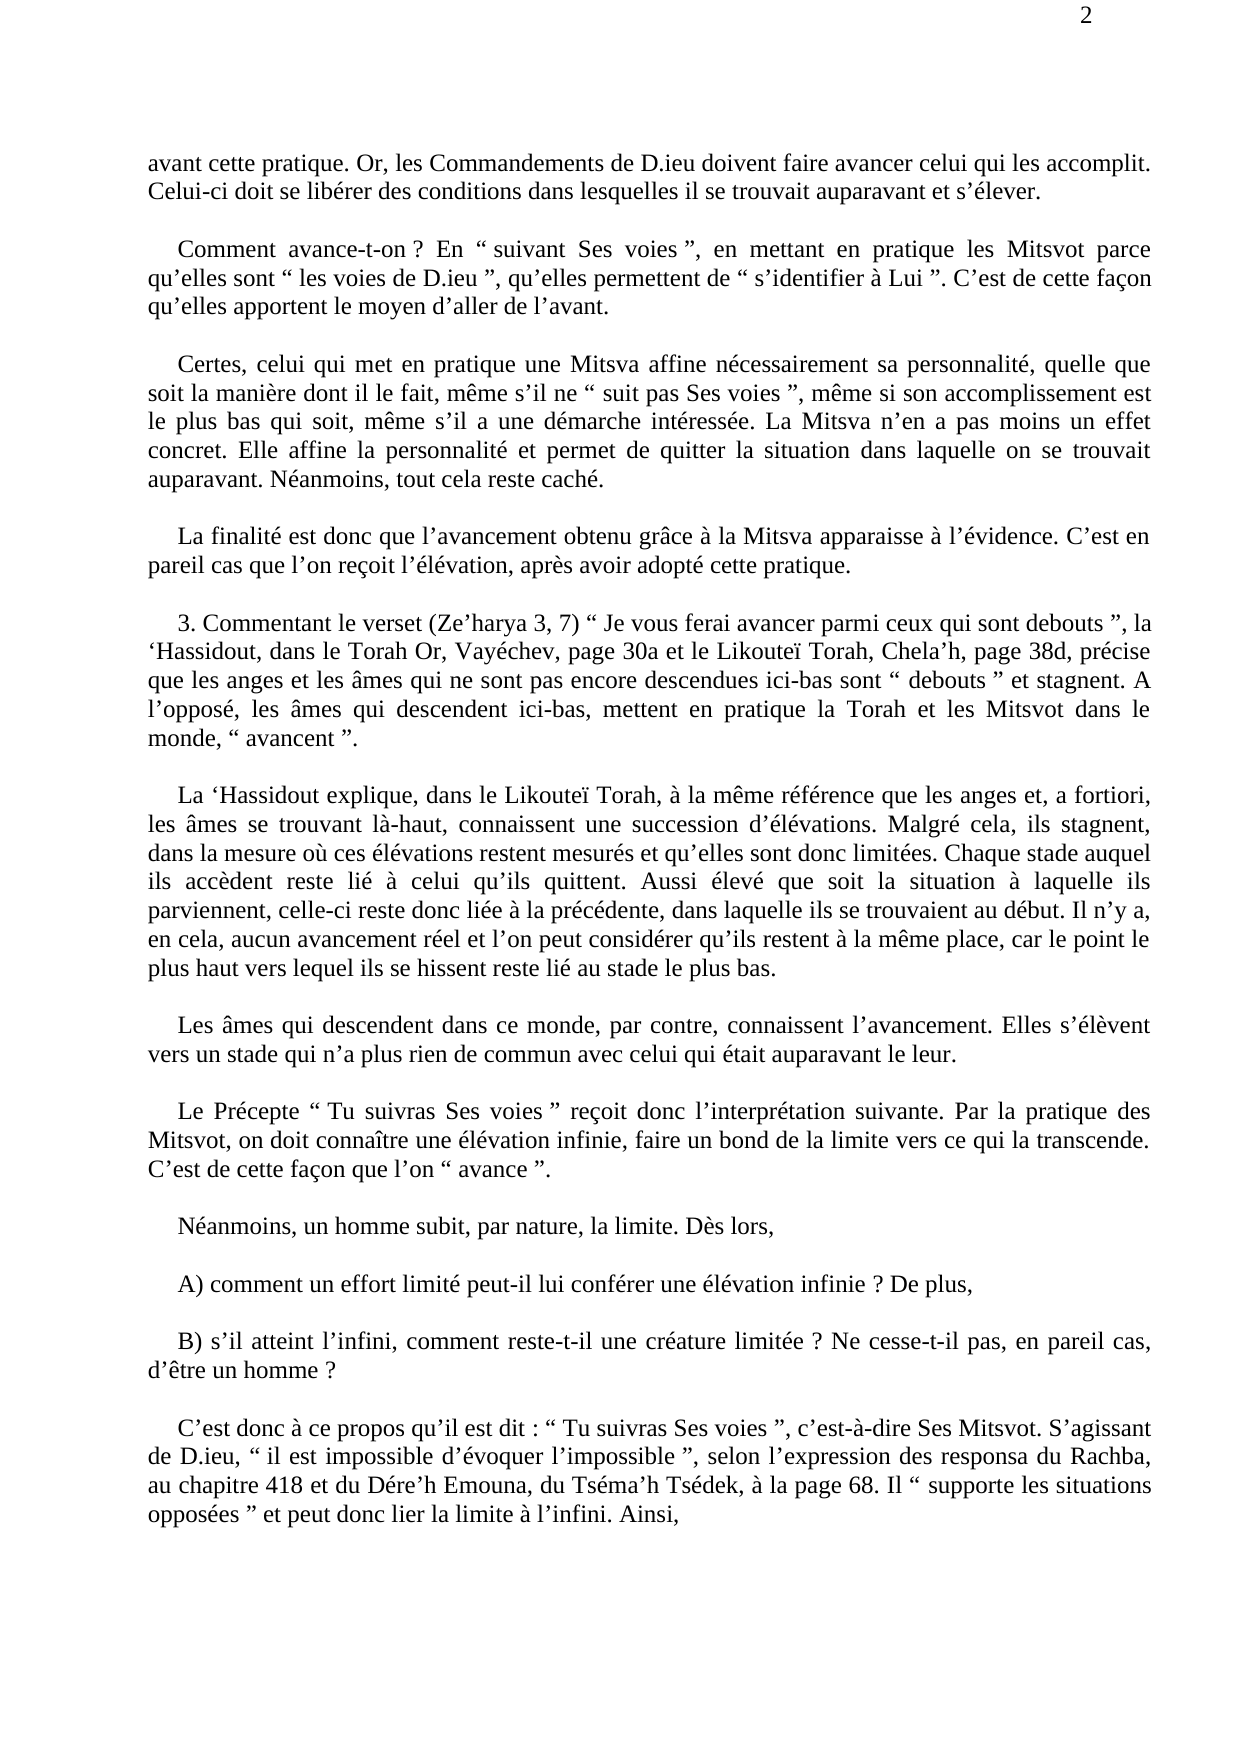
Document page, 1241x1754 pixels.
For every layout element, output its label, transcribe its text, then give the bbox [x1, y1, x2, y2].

text B) s’il atteint l’infini, comment reste-t-il une créature limitée ? Ne cesse-t-il pas, en pareil cas, d’être un homme ? [148, 1326, 1152, 1384]
text C’est donc à ce propos qu’il est dit : “ Tu suivras Ses voies ”, c’est-à-dire Ses Mitsvot. S’agissant de D.ieu, “ il est impossible d’évoquer l’impossible ”, selon l’expression des responsa du Rachba, au chapitre 418 et du Dére’h Emouna, du Tséma’h Tsédek, à la page 68. Il “ supporte les situations opposées ” et peut donc lier la limite à l’infini. Ainsi, [148, 1413, 1152, 1528]
text Le Précepte “ Tu suivras Ses voies ” reçoit donc l’interprétation suivante. Par la pratique des Mitsvot, on doit connaître une élévation infinie, faire un bond de la limite vers ce qui la transcende. C’est de cette façon que l’on “ avance ”. [148, 1096, 1152, 1183]
text Les âmes qui descendent dans ce monde, par contre, connaissent l’avancement. Elles s’élèvent vers un stade qui n’a plus rien de commun avec celui qui était auparavant le leur. [148, 1010, 1152, 1068]
text A) comment un effort limité peut-il lui conférer une élévation infinie ? De plus, [148, 1269, 1152, 1298]
text 3. Commentant le verset (Ze’harya 3, 7) “ Je vous ferai avancer parmi ceux qui sont debouts ”, la ‘Hassidout, dans le Torah Or, Vayéchev, page 30a et le Likouteï Torah, Chela’h, page 38d, précise que les anges et les âmes qui ne sont pas encore descendues ici-bas sont “ debouts ” et stagnent. A l’opposé, les âmes qui descendent ici-bas, mettent en pratique la Torah et les Mitsvot dans le monde, “ avancent ”. [148, 608, 1152, 751]
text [148, 148, 1152, 205]
text Néanmoins, un homme subit, par nature, la limite. Dès lors, [148, 1211, 1152, 1240]
text Certes, celui qui met en pratique une Mitsva affine nécessairement sa personnalité, quelle que soit la manière dont il le fait, même s’il ne “ suit pas Ses voies ”, même si son accomplissement est le plus bas qui soit, même s’il a une démarche intéressée. La Mitsva n’en a pas moins un effet concret. Elle affine la personnalité et permet de quitter la situation dans laquelle on se trouvait auparavant. Néanmoins, tout cela reste caché. [148, 349, 1152, 493]
text La finalité est donc que l’avancement obtenu grâce à la Mitsva apparaisse à l’évidence. C’est en pareil cas que l’on reçoit l’élévation, après avoir adopté cette pratique. [148, 521, 1152, 579]
text Comment avance-t-on ? En “ suivant Ses voies ”, en mettant en pratique les Mitsvot parce qu’elles sont “ les voies de D.ieu ”, qu’elles permettent de “ s’identifier à Lui ”. C’est de cette façon qu’elles apportent le moyen d’aller de l’avant. [148, 234, 1152, 320]
text La ‘Hassidout explique, dans le Likouteï Torah, à la même référence que les anges et, a fortiori, les âmes se trouvant là-haut, connaissent une succession d’élévations. Malgré cela, ils stagnent, dans la mesure où ces élévations restent mesurés et qu’elles sont donc limitées. Chaque stade auquel ils accèdent reste lié à celui qu’ils quittent. Aussi élevé que soit la situation à laquelle ils parviennent, celle-ci reste donc liée à la précédente, dans laquelle ils se trouvaient au début. Il n’y a, en cela, aucun avancement réel et l’on peut considérer qu’ils restent à la même place, car le point le plus haut vers lequel ils se hissent reste lié au stade le plus bas. [148, 780, 1152, 981]
